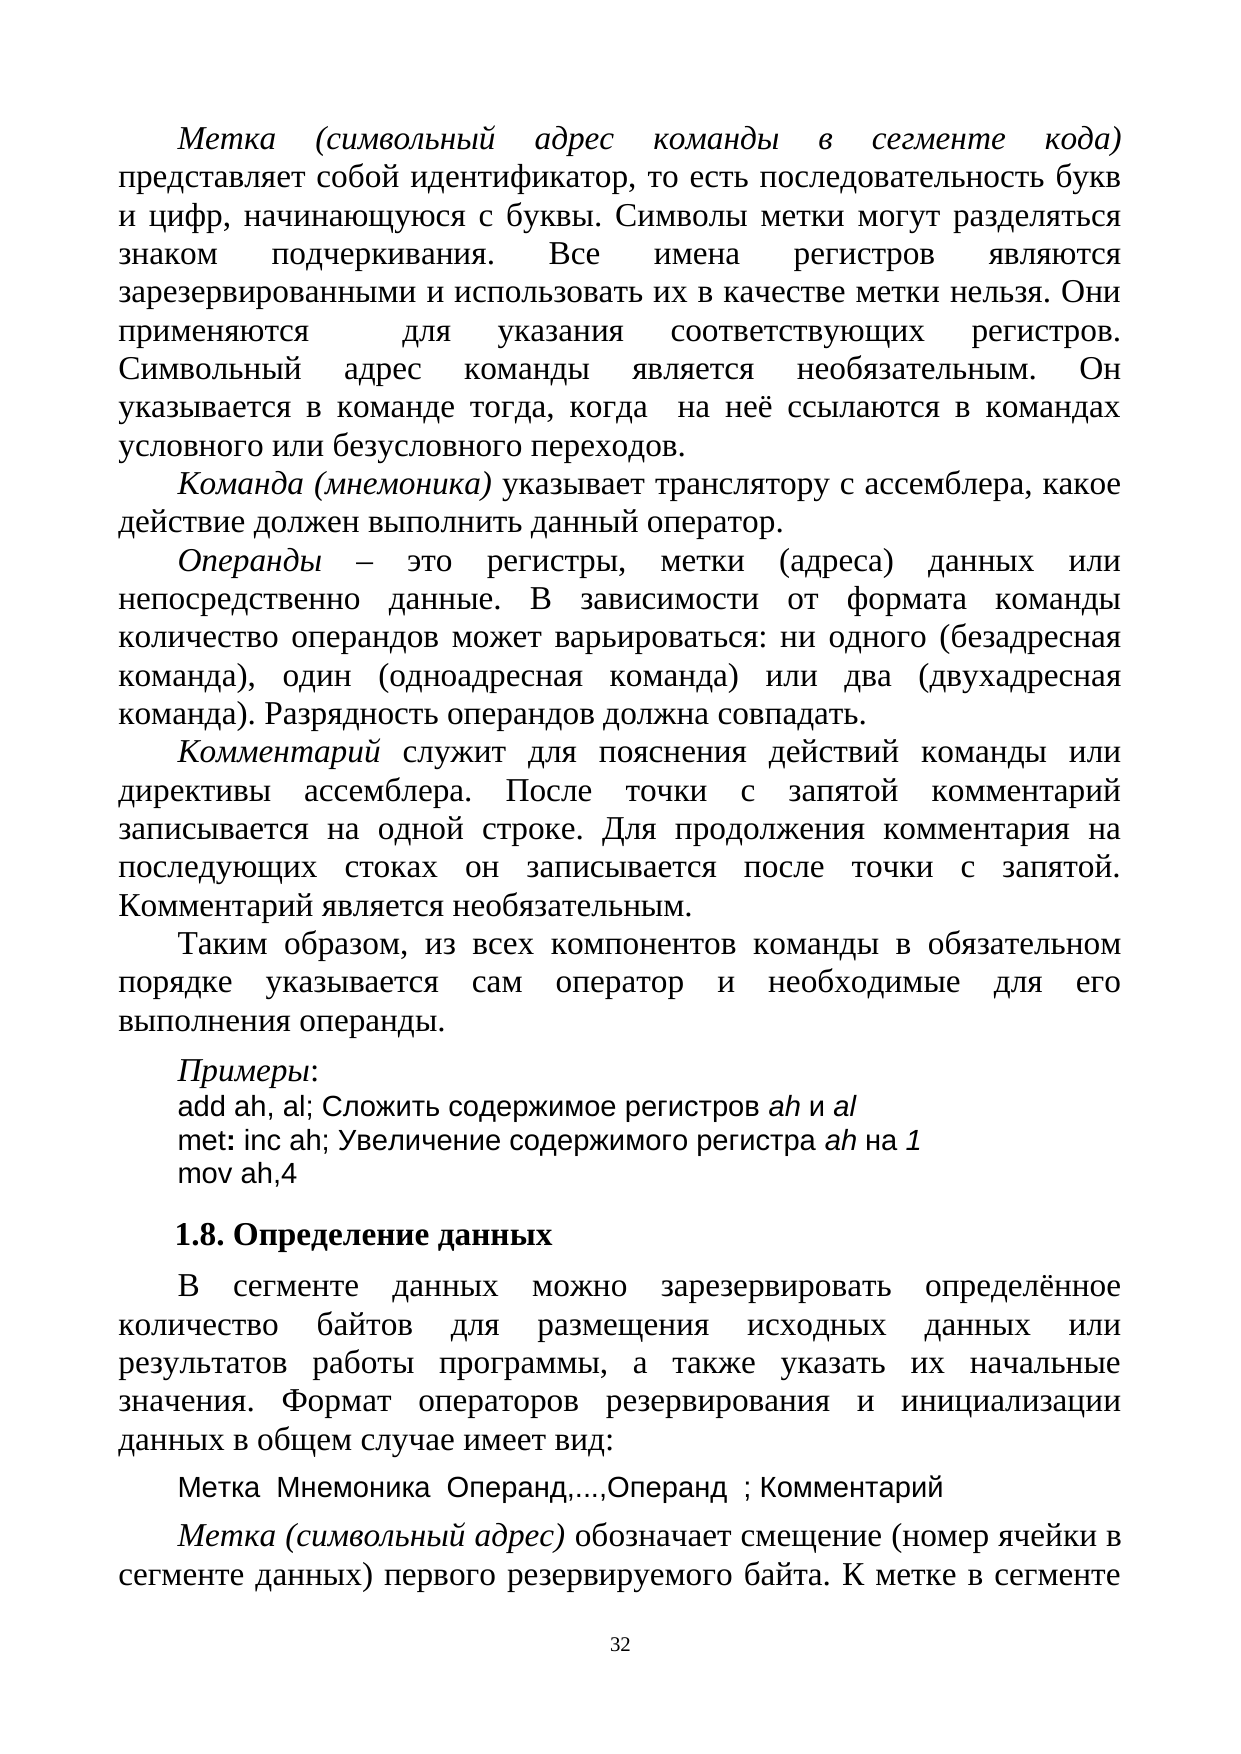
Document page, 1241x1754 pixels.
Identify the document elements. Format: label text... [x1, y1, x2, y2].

text add ah, al; Сложить содержимое регистров ah и al [118, 1089, 1122, 1122]
text Команда (мнемоника) указывает транслятору с ассемблера, какое действие должен выполнить данный оператор. [118, 463, 1122, 540]
text mov ah,4 [118, 1156, 1122, 1189]
text Метка Мнемоника Операнд,...,Операнд ; Комментарий [118, 1469, 1122, 1503]
text Таким образом, из всех компонентов команды в обязательном порядке указывается сам оператор и необходимые для его выполнения операнды. [118, 923, 1122, 1038]
subtitle 1.8. Определение данных [174, 1214, 1122, 1253]
text В сегменте данных можно зарезервировать определённое количество байтов для размещения исходных данных или результатов работы программы, а также указать их начальные значения. Формат операторов резервирования и инициализации данных в общем случае имеет вид: [118, 1265, 1122, 1457]
text Комментарий служит для пояснения действий команды или директивы ассемблера. После точки с запятой комментарий записывается на одной строке. Для продолжения комментария на последующих стоках он записывается после точки с запятой. Комментарий является необязательным. [118, 731, 1122, 923]
text Операнды – это регистры, метки (адреса) данных или непосредственно данные. В зависимости от формата команды количество операндов может варьироваться: ни одного (безадресная команда), один (одноадресная команда) или два (двухадресная команда). Разрядность операндов должна совпадать. [118, 540, 1122, 731]
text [118, 1516, 1122, 1592]
text Метка (символьный адрес команды в сегменте кода) представляет собой идентификатор, то есть последовательность букв и цифр, начинающуюся с буквы. Символы метки могут разделяться знаком подчеркивания. Все имена регистров являются зарезервированными и использовать их в качестве метки нельзя. Они применяются для указания соответствующих регистров. Символьный адрес команды является необязательным. Он указывается в команде тогда, когда на неё ссылаются в командах условного или безусловного переходов. [118, 118, 1122, 463]
text met: inc ah; Увеличение содержимого регистра ah на 1 [118, 1122, 1122, 1156]
text Примеры: [118, 1051, 1122, 1089]
